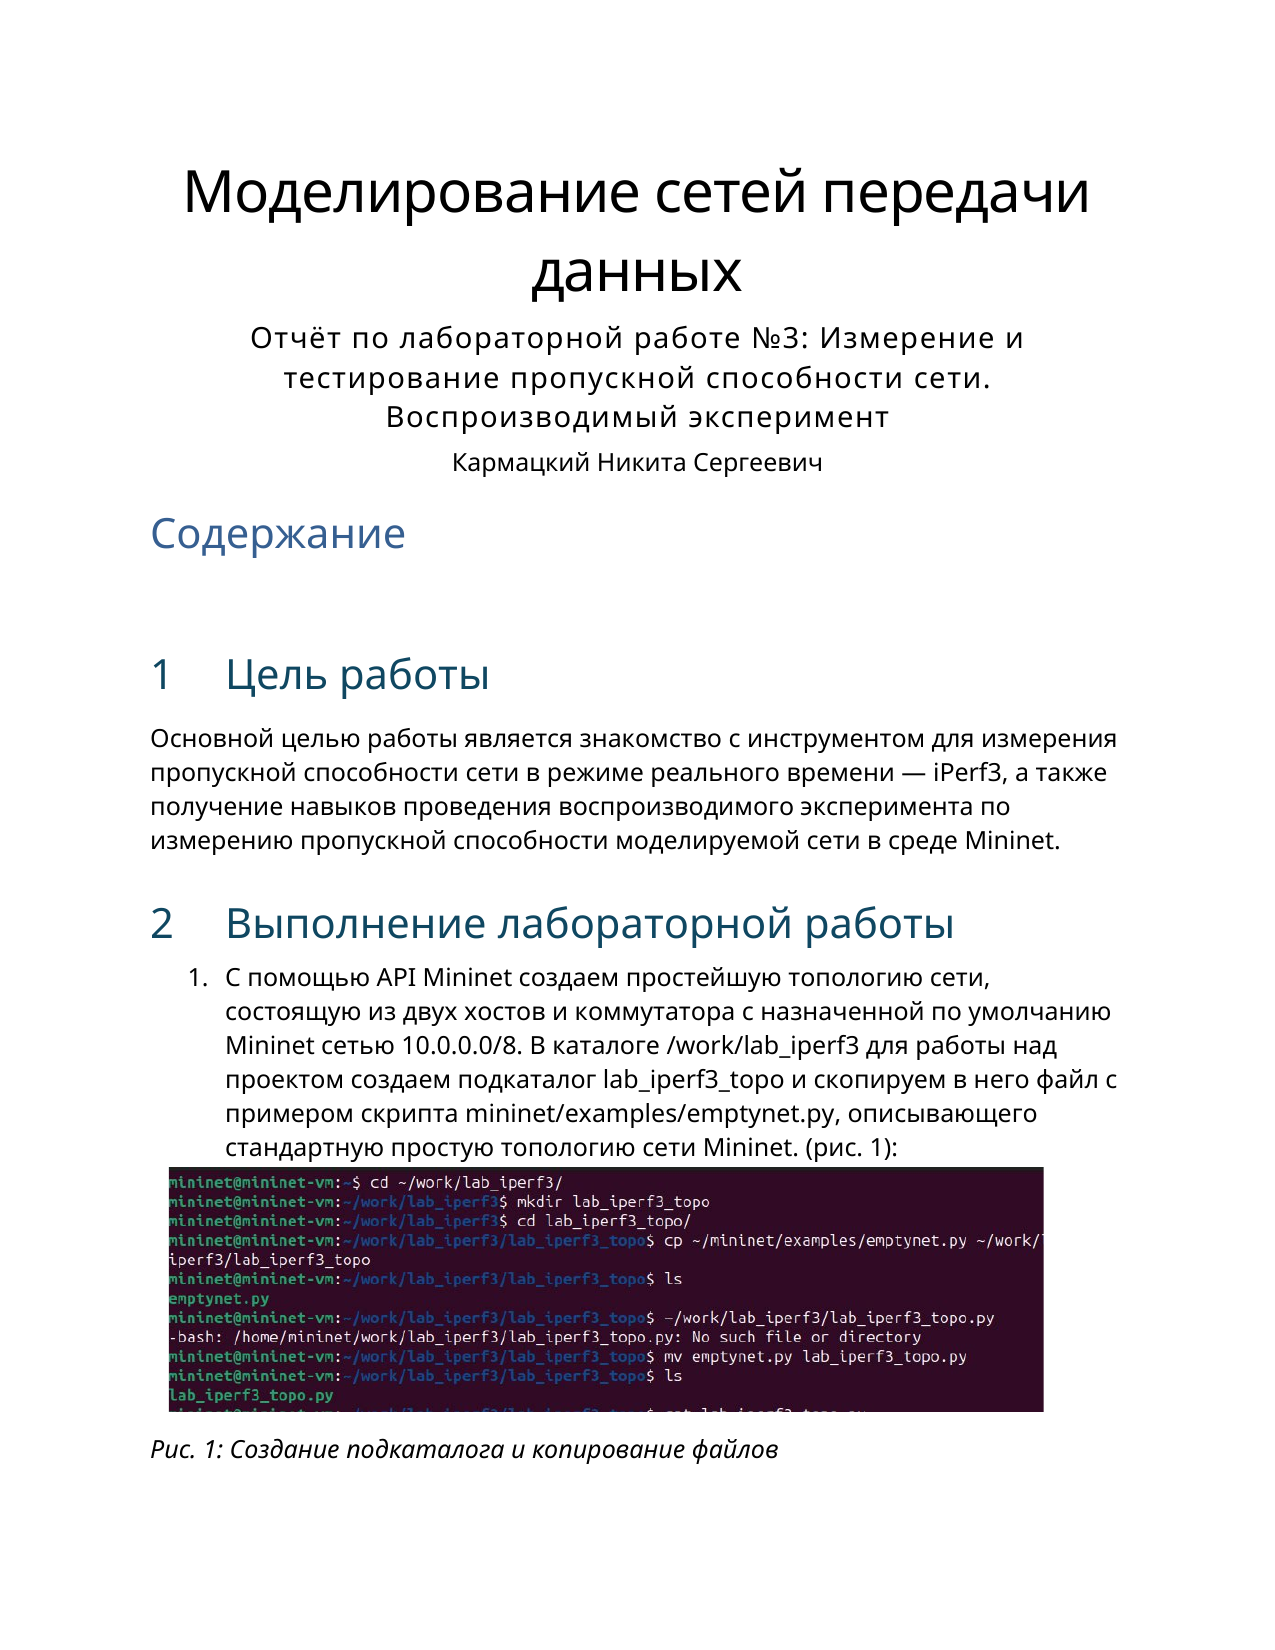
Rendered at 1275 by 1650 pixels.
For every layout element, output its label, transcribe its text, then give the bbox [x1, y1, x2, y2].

text Основной целью работы является знакомство с инструментом для измерения пропускной способности сети в режиме реального времени — iPerf3, а также получение навыков проведения воспроизводимого эксперимента по измерению пропускной способности моделируемой сети в среде Mininet. [150, 720, 1125, 857]
text Рис. 1: Создание подкаталога и копирование файлов [150, 1432, 1125, 1466]
list С помощью API Mininet создаем простейшую топологию сети, состоящую из двух хостов и коммутатора с назначенной по умолчанию Mininet сетью 10.0.0.0/8. В каталоге /work/lab_iperf3 для работы над проектом создаем подкаталог lab_iperf3_topo и скопируем в него файл с примером скрипта mininet/examples/emptynet.py, описывающего стандартную простую топологию сети Mininet. (рис. 1): [187, 959, 1125, 1164]
title Моделирование сетей передачи данных [150, 150, 1125, 309]
subtitle Отчёт по лабораторной работе №3: Измерение и тестирование пропускной способности сети. Воспроизводимый эксперимент [150, 317, 1125, 436]
picture [168, 1167, 1044, 1412]
subtitle 1 Цель работы [150, 645, 1125, 702]
subtitle 2 Выполнение лабораторной работы [150, 894, 1125, 951]
text Кармацкий Никита Сергеевич [150, 445, 1125, 479]
